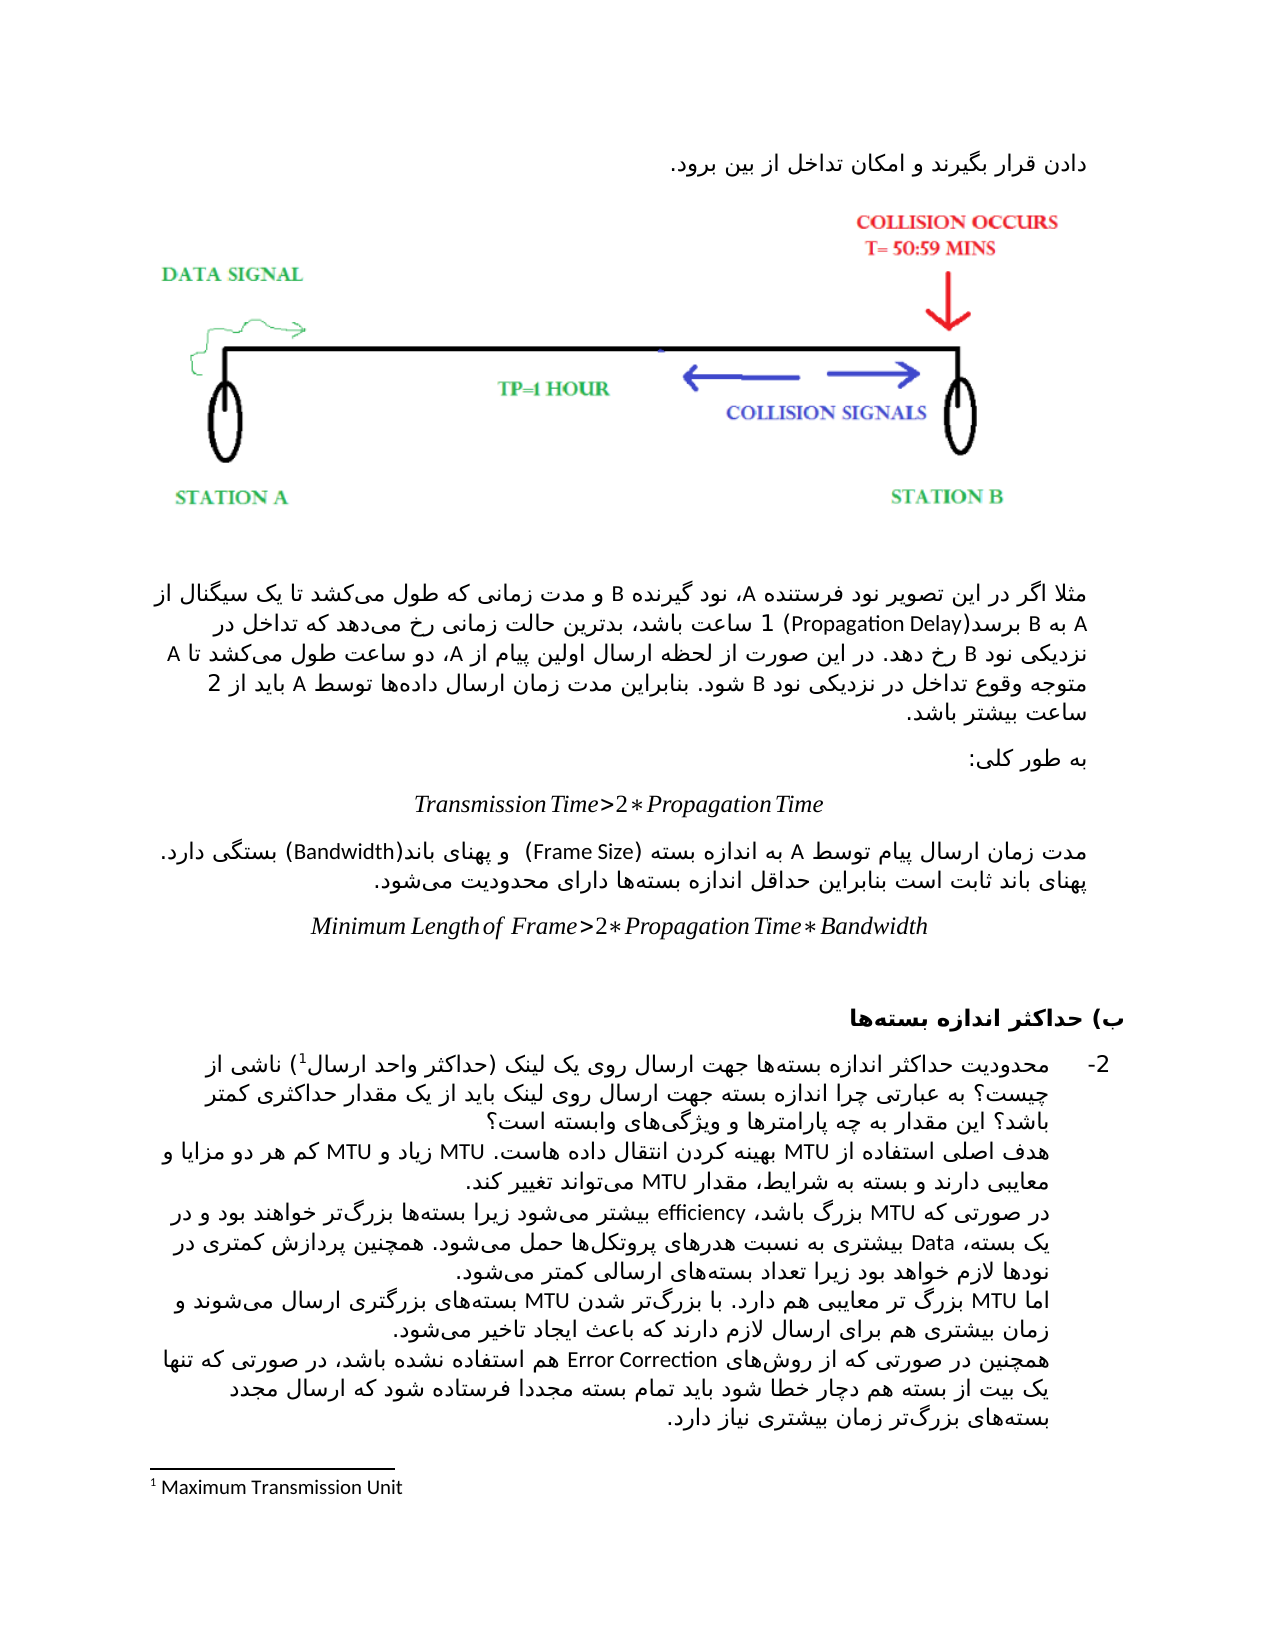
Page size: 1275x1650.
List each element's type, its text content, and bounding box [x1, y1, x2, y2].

picture [112, 178, 1088, 560]
list همچنین در صورتی که از روش‌های Error Correction هم استفاده نشده باشد، در صورتی که تنها یک بیت از بسته هم دچار خطا شود باید تمام بسته مجددا فرستاده شود که ارسال مجدد بسته‌های بزرگ‌تر زمان بیشتری نیاز دارد. [150, 1345, 1050, 1431]
list محدودیت حداکثر اندازه بسته‌ها جهت ارسال روی یک لینک (حداکثر واحد ارسال) ناشی از چیست؟ به عبارتی چرا اندازه بسته جهت ارسال روی لینک باید از یک مقدار حداکثری کمتر باشد؟ این مقدار به چه پارامترها و ویژگی‌های وابسته است؟ [150, 1051, 1087, 1135]
list در صورتی که MTU بزرگ باشد، efficiency بیشتر می‌شود زیرا بسته‌ها بزرگ‌تر خواهند بود و در یک بسته، Data بیشتری به نسبت هدرهای پروتکل‌ها حمل می‌شود. همچنین پردازش کمتری در نودها لازم خواهد بود زیرا تعداد بسته‌های ارسالی کمتر می‌شود. [150, 1198, 1050, 1284]
text مثلا اگر در این تصویر نود فرستنده A، نود گیرنده B و مدت زمانی که طول می‌کشد تا یک سیگنال از A به B برسد(Propagation Delay) 1 ساعت باشد، بدترین حالت زمانی رخ می‌دهد که تداخل در نزدیکی نود B رخ دهد. در این صورت از لحظه ارسال اولین پیام از A، دو ساعت طول می‌کشد تا A متوجه وقوع تداخل در نزدیکی نود B شود. بنابراین مدت زمان ارسال داده‌ها توسط A باید از 2 ساعت بیشتر باشد. [150, 579, 1087, 726]
list اما MTU بزرگ تر معایبی هم دارد. با بزرگ‌تر شدن MTU بسته‌های بزرگتری ارسال می‌شوند و زمان بیشتری هم برای ارسال لازم دارند که باعث ایجاد تاخیر می‌شود. [150, 1287, 1050, 1343]
list هدف اصلی استفاده از MTU بهینه کردن انتقال داده هاست. MTU زیاد و MTU کم هر دو مزایا و معایبی دارند و بسته به شرایط، مقدار MTU می‌تواند تغییر کند. [150, 1137, 1050, 1195]
text مدت زمان ارسال پیام توسط A به اندازه بسته (Frame Size) و پهنای باند(Bandwidth) بستگی دارد. پهنای باند ثابت است بنابراین حداقل اندازه بسته‌ها دارای محدودیت می‌شود. [150, 837, 1087, 893]
text ب) حداکثر اندازه بسته‌ها [150, 1006, 1125, 1032]
text محدودیت حداقل اندازه frame برای ارسال زمانی ایجاد می‌شود که نود فرستنده زمانی متوجه collision می‌شود که تمام بسته را در کانال ارسال کرده و دیگر نمیتواند JAM sequence را به جای ادامه بسته ارسال کند. برای حل این مشکل کافیست که زمان ارسال بسته توسط فرستنده آنقدر طول بکشد که داده‌های ارسال شده به سایر نودهای دیگر برسند و نودهای دیگر در حالت گوش دادن قرار بگیرند و امکان تداخل از بین برود. [150, 150, 1087, 178]
text به طور کلی: [150, 745, 1087, 772]
